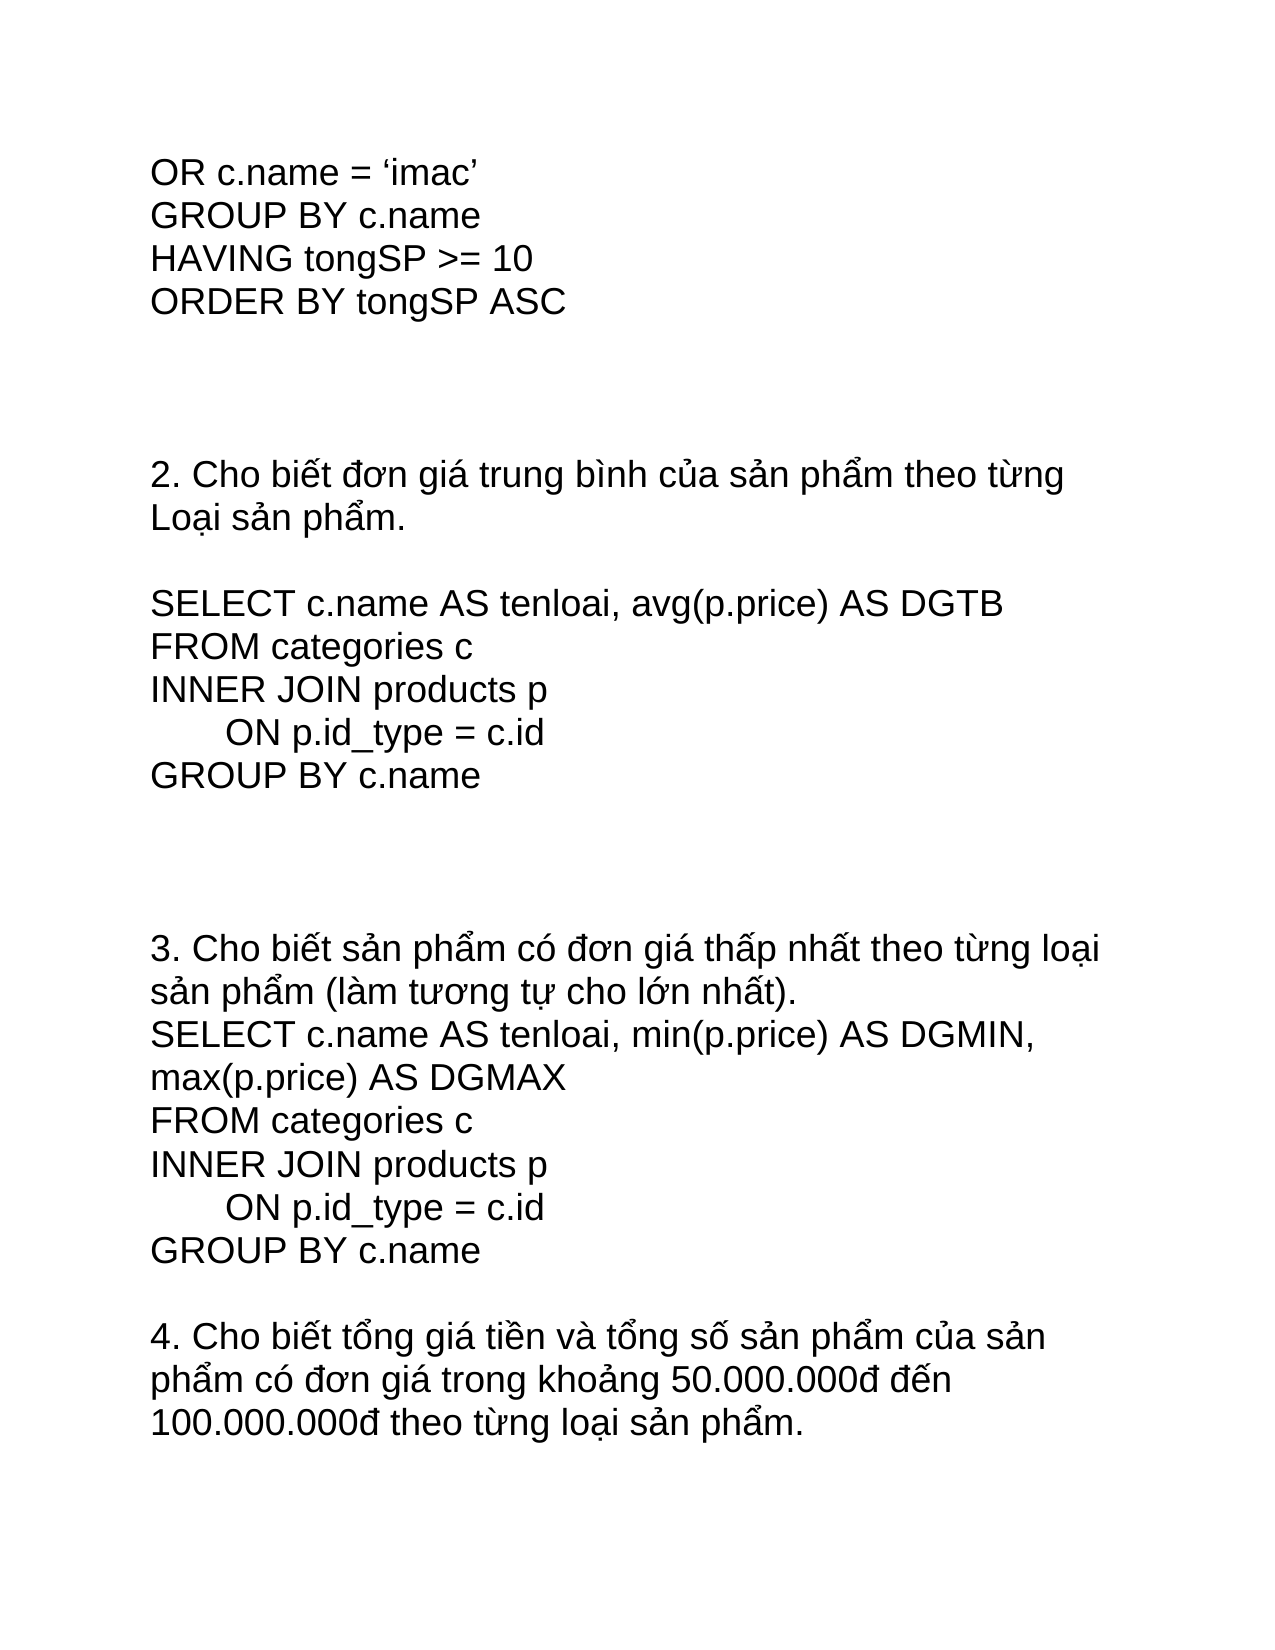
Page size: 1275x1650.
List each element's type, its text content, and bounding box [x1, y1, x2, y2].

text ON p.id_type = c.id [150, 711, 1125, 754]
text SELECT c.name AS tenloai, min(p.price) AS DGMIN, max(p.price) AS DGMAX [150, 1012, 1125, 1099]
text SELECT c.name AS tenloai, avg(p.price) AS DGTB [150, 581, 1125, 624]
text ORDER BY tongSP ASC [150, 279, 1125, 322]
text FROM categories c [150, 624, 1125, 667]
text GROUP BY c.name [150, 754, 1125, 797]
text GROUP BY c.name [150, 193, 1125, 236]
text OR c.name = ‘imac’ [150, 150, 1125, 193]
text INNER JOIN products p [150, 667, 1125, 711]
text GROUP BY c.name [150, 1228, 1125, 1271]
text 4. Cho biết tổng giá tiền và tổng số sản phẩm của sản phẩm có đơn giá trong khoảng 50.000.000đ đến 100.000.000đ theo từng loại sản phẩm. [150, 1314, 1125, 1444]
text FROM categories c [150, 1099, 1125, 1142]
text ON p.id_type = c.id [150, 1185, 1125, 1228]
text 2. Cho biết đơn giá trung bình của sản phẩm theo từng Loại sản phẩm. [150, 452, 1125, 538]
text HAVING tongSP >= 10 [150, 236, 1125, 279]
text 3. Cho biết sản phẩm có đơn giá thấp nhất theo từng loại sản phẩm (làm tương tự cho lớn nhất). [150, 926, 1125, 1012]
text INNER JOIN products p [150, 1142, 1125, 1185]
